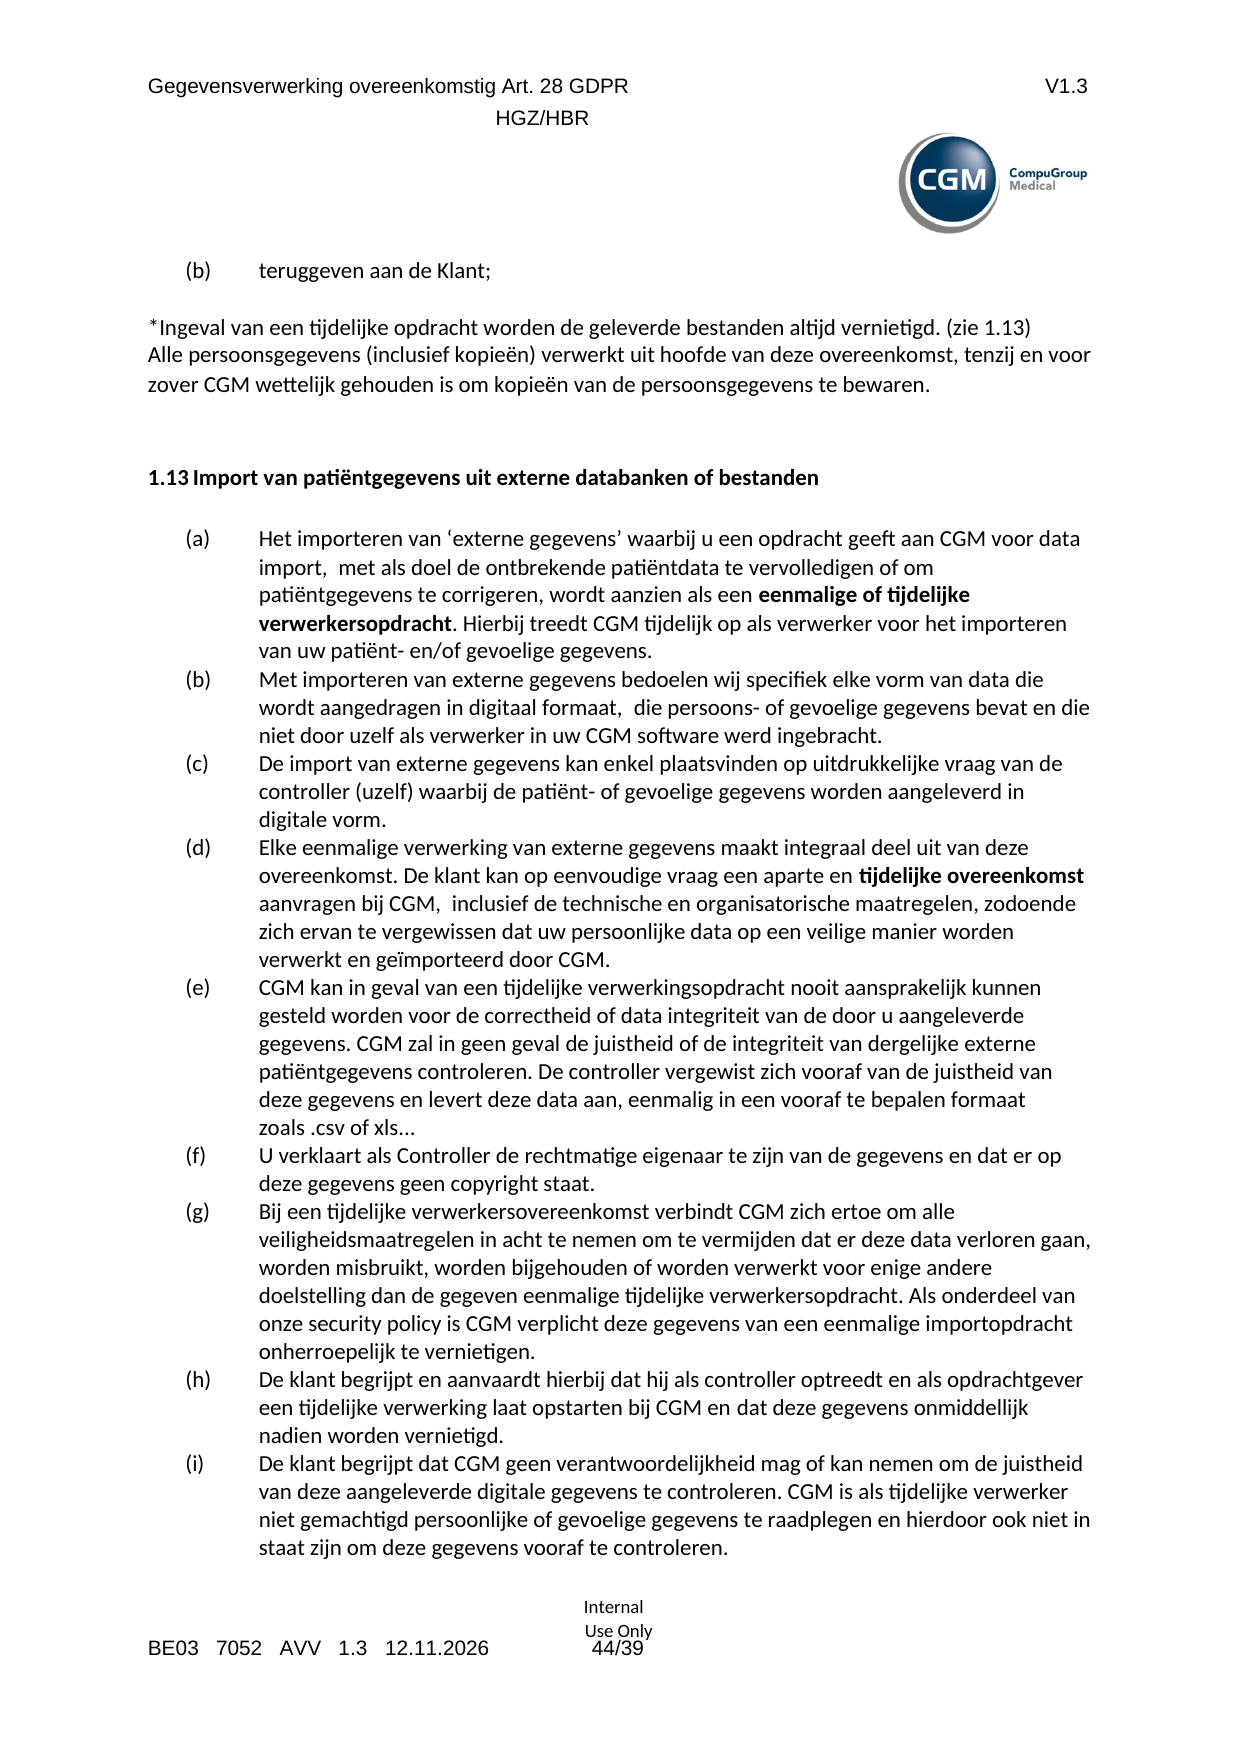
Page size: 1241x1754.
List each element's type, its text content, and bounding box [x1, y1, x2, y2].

picture [897, 131, 1089, 235]
list De klant begrijpt dat CGM geen verantwoordelijkheid mag of kan nemen om de juistheid van deze aangeleverde digitale gegevens te controleren. CGM is als tijdelijke verwerker niet gemachtigd persoonlijke of gevoelige gegevens te raadplegen en hierdoor ook niet in staat zijn om deze gegevens vooraf te controleren. [185, 1449, 1093, 1561]
list teruggeven aan de Klant; [185, 257, 1093, 284]
list Bij een tijdelijke verwerkersovereenkomst verbindt CGM zich ertoe om alle veiligheidsmaatregelen in acht te nemen om te vermijden dat er deze data verloren gaan, worden misbruikt, worden bijgehouden of worden verwerkt voor enige andere doelstelling dan de gegeven eenmalige tijdelijke verwerkersopdracht. Als onderdeel van onze security policy is CGM verplicht deze gegevens van een eenmalige importopdracht onherroepelijk te vernietigen. [185, 1197, 1093, 1365]
list Met importeren van externe gegevens bedoelen wij specifiek elke vorm van data die wordt aangedragen in digitaal formaat, die persoons- of gevoelige gegevens bevat en die niet door uzelf als verwerker in uw CGM software werd ingebracht. [185, 665, 1093, 749]
text *Ingeval van een tijdelijke opdracht worden de geleverde bestanden altijd vernietigd. (zie 1.13) [148, 313, 1093, 341]
list CGM kan in geval van een tijdelijke verwerkingsopdracht nooit aansprakelijk kunnen gesteld worden voor de correctheid of data integriteit van de door u aangeleverde gegevens. CGM zal in geen geval de juistheid of de integriteit van dergelijke externe patiëntgegevens controleren. De controller vergewist zich vooraf van de juistheid van deze gegevens en levert deze data aan, eenmalig in een vooraf te bepalen formaat zoals .csv of xls... [185, 973, 1093, 1141]
list De import van externe gegevens kan enkel plaatsvinden op uitdrukkelijke vraag van de controller (uzelf) waarbij de patiënt- of gevoelige gegevens worden aangeleverd in digitale vorm. [185, 749, 1093, 833]
list U verklaart als Controller de rechtmatige eigenaar te zijn van de gegevens en dat er op deze gegevens geen copyright staat. [185, 1141, 1093, 1197]
list Het importeren van ‘externe gegevens’ waarbij u een opdracht geeft aan CGM voor data import, met als doel de ontbrekende patiëntdata te vervolledigen of om patiëntgegevens te corrigeren, wordt aanzien als een eenmalige of tijdelijke verwerkersopdracht. Hierbij treedt CGM tijdelijk op als verwerker voor het importeren van uw patiënt- en/of gevoelige gegevens. [185, 524, 1093, 665]
list De klant begrijpt en aanvaardt hierbij dat hij als controller optreedt en als opdrachtgever een tijdelijke verwerking laat opstarten bij CGM en dat deze gegevens onmiddellijk nadien worden vernietigd. [185, 1365, 1093, 1449]
text Alle persoonsgegevens (inclusief kopieën) verwerkt uit hoofde van deze overeenkomst, tenzij en voor zover CGM wettelijk gehouden is om kopieën van de persoonsgegevens te bewaren. [148, 341, 1093, 398]
list Elke eenmalige verwerking van externe gegevens maakt integraal deel uit van deze overeenkomst. De klant kan op eenvoudige vraag een aparte en tijdelijke overeenkomst aanvragen bij CGM, inclusief de technische en organisatorische maatregelen, zodoende zich ervan te vergewissen dat uw persoonlijke data op een veilige manier worden verwerkt en geïmporteerd door CGM. [185, 833, 1093, 973]
list Import van patiëntgegevens uit externe databanken of bestanden [148, 463, 1093, 491]
